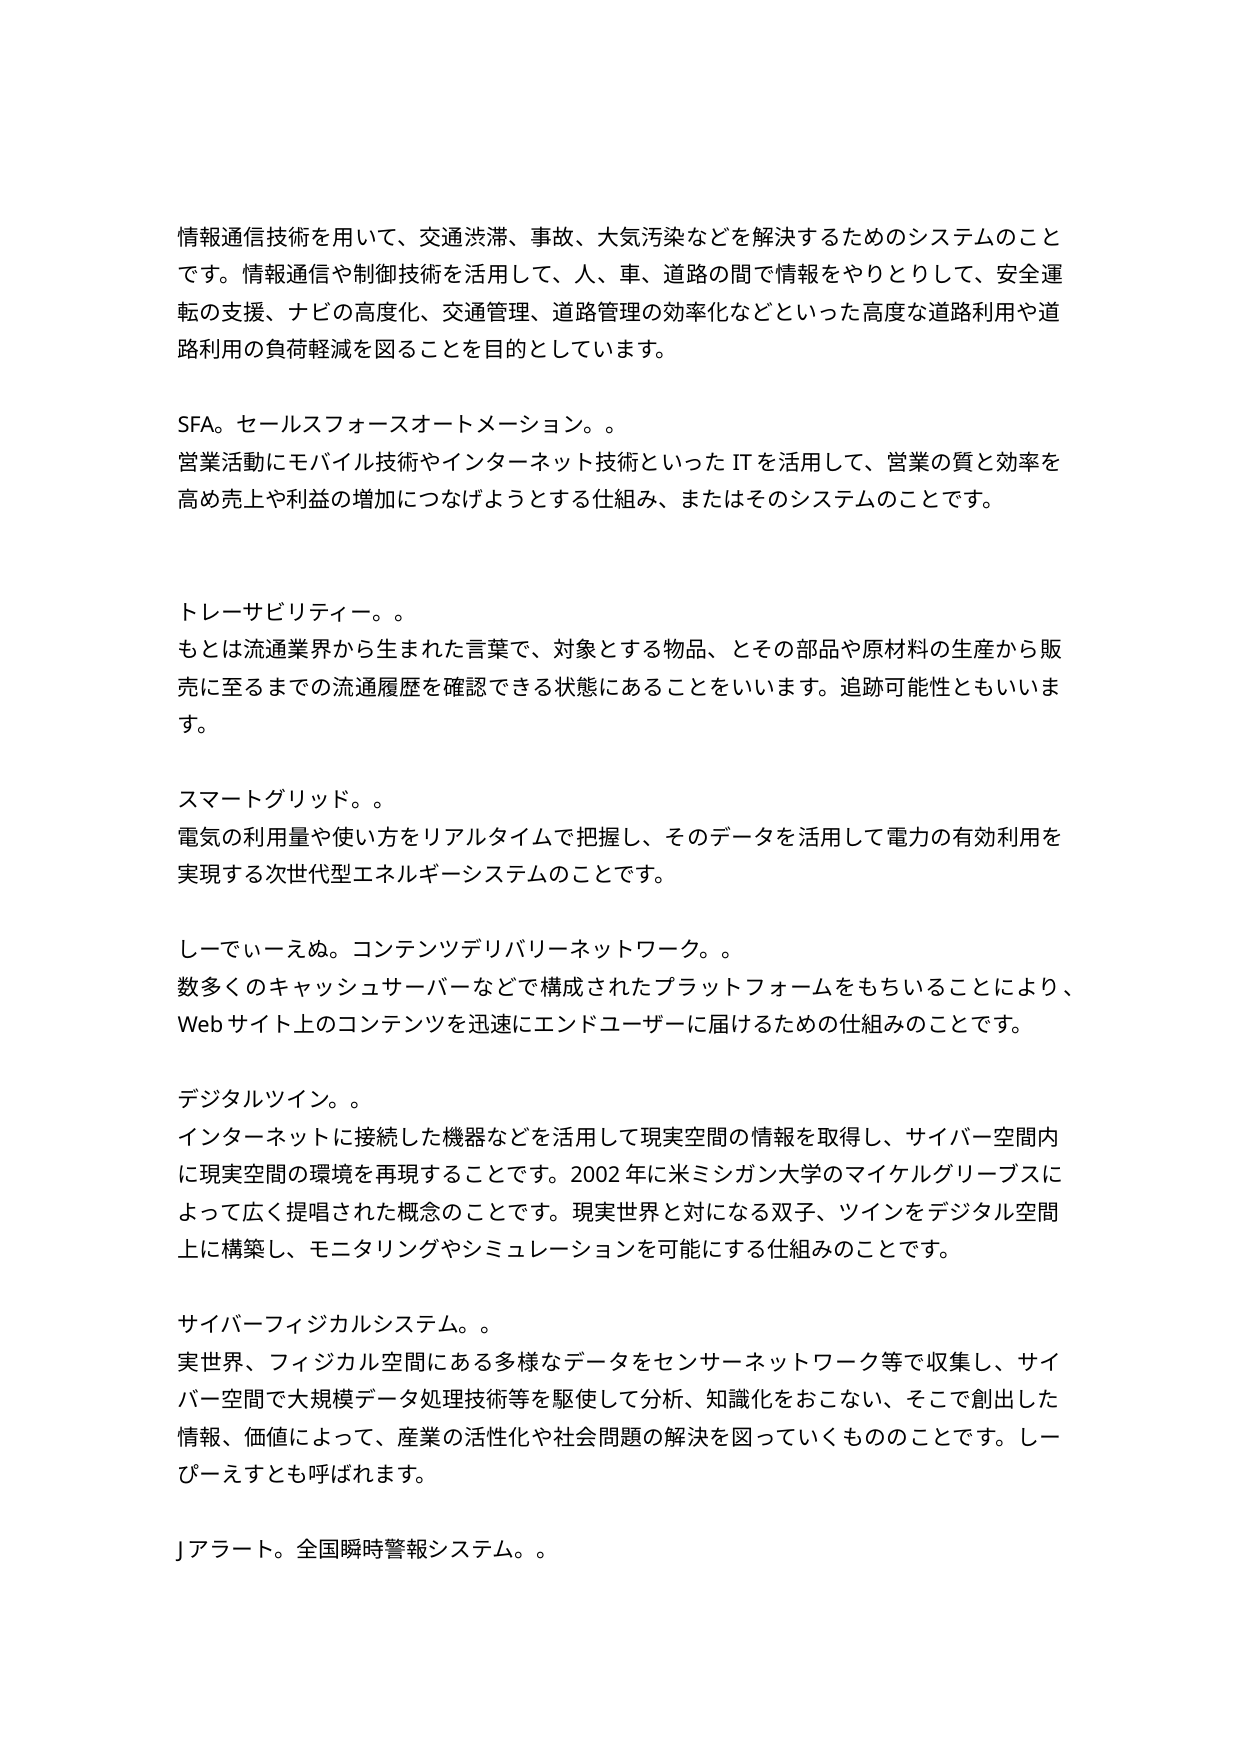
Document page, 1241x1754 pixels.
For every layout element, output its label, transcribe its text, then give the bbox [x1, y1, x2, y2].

text 電気の利用量や使い方をリアルタイムで把握し、そのデータを活用して電力の有効利用を実現する次世代型エネルギーシステムのことです。 [177, 817, 1063, 892]
text しーでぃーえぬ。コンテンツデリバリーネットワーク。。 [177, 929, 1063, 967]
text サイバーフィジカルシステム。。 [177, 1304, 1063, 1342]
text インターネットに接続した機器などを活用して現実空間の情報を取得し、サイバー空間内に現実空間の環境を再現することです。2002年に米ミシガン大学のマイケルグリーブスによって広く提唱された概念のことです。現実世界と対になる双子、ツインをデジタル空間上に構築し、モニタリングやシミュレーションを可能にする仕組みのことです。 [177, 1117, 1063, 1267]
text 営業活動にモバイル技術やインターネット技術といったITを活用して、営業の質と効率を高め売上や利益の増加につなげようとする仕組み、またはそのシステムのことです。 [177, 442, 1063, 517]
text スマートグリッド。。 [177, 779, 1063, 817]
text デジタルツイン。。 [177, 1079, 1063, 1117]
text 数多くのキャッシュサーバーなどで構成されたプラットフォームをもちいることにより、Webサイト上のコンテンツを迅速にエンドユーザーに届けるための仕組みのことです。 [177, 967, 1063, 1042]
text トレーサビリティー。。 [177, 592, 1063, 629]
text SFA。セールスフォースオートメーション。。 [177, 404, 1063, 442]
text 実世界、フィジカル空間にある多様なデータをセンサーネットワーク等で収集し、サイバー空間で大規模データ処理技術等を駆使して分析、知識化をおこない、そこで創出した情報、価値によって、産業の活性化や社会問題の解決を図っていくもののことです。しーぴーえすとも呼ばれます。 [177, 1342, 1063, 1492]
text Jアラート。全国瞬時警報システム。。 [177, 1529, 1063, 1567]
text 情報通信技術を用いて、交通渋滞、事故、大気汚染などを解決するためのシステムのことです。情報通信や制御技術を活用して、人、車、道路の間で情報をやりとりして、安全運転の支援、ナビの高度化、交通管理、道路管理の効率化などといった高度な道路利用や道路利用の負荷軽減を図ることを目的としています。 [177, 217, 1063, 367]
text もとは流通業界から生まれた言葉で、対象とする物品、とその部品や原材料の生産から販売に至るまでの流通履歴を確認できる状態にあることをいいます。追跡可能性ともいいます。 [177, 629, 1063, 742]
